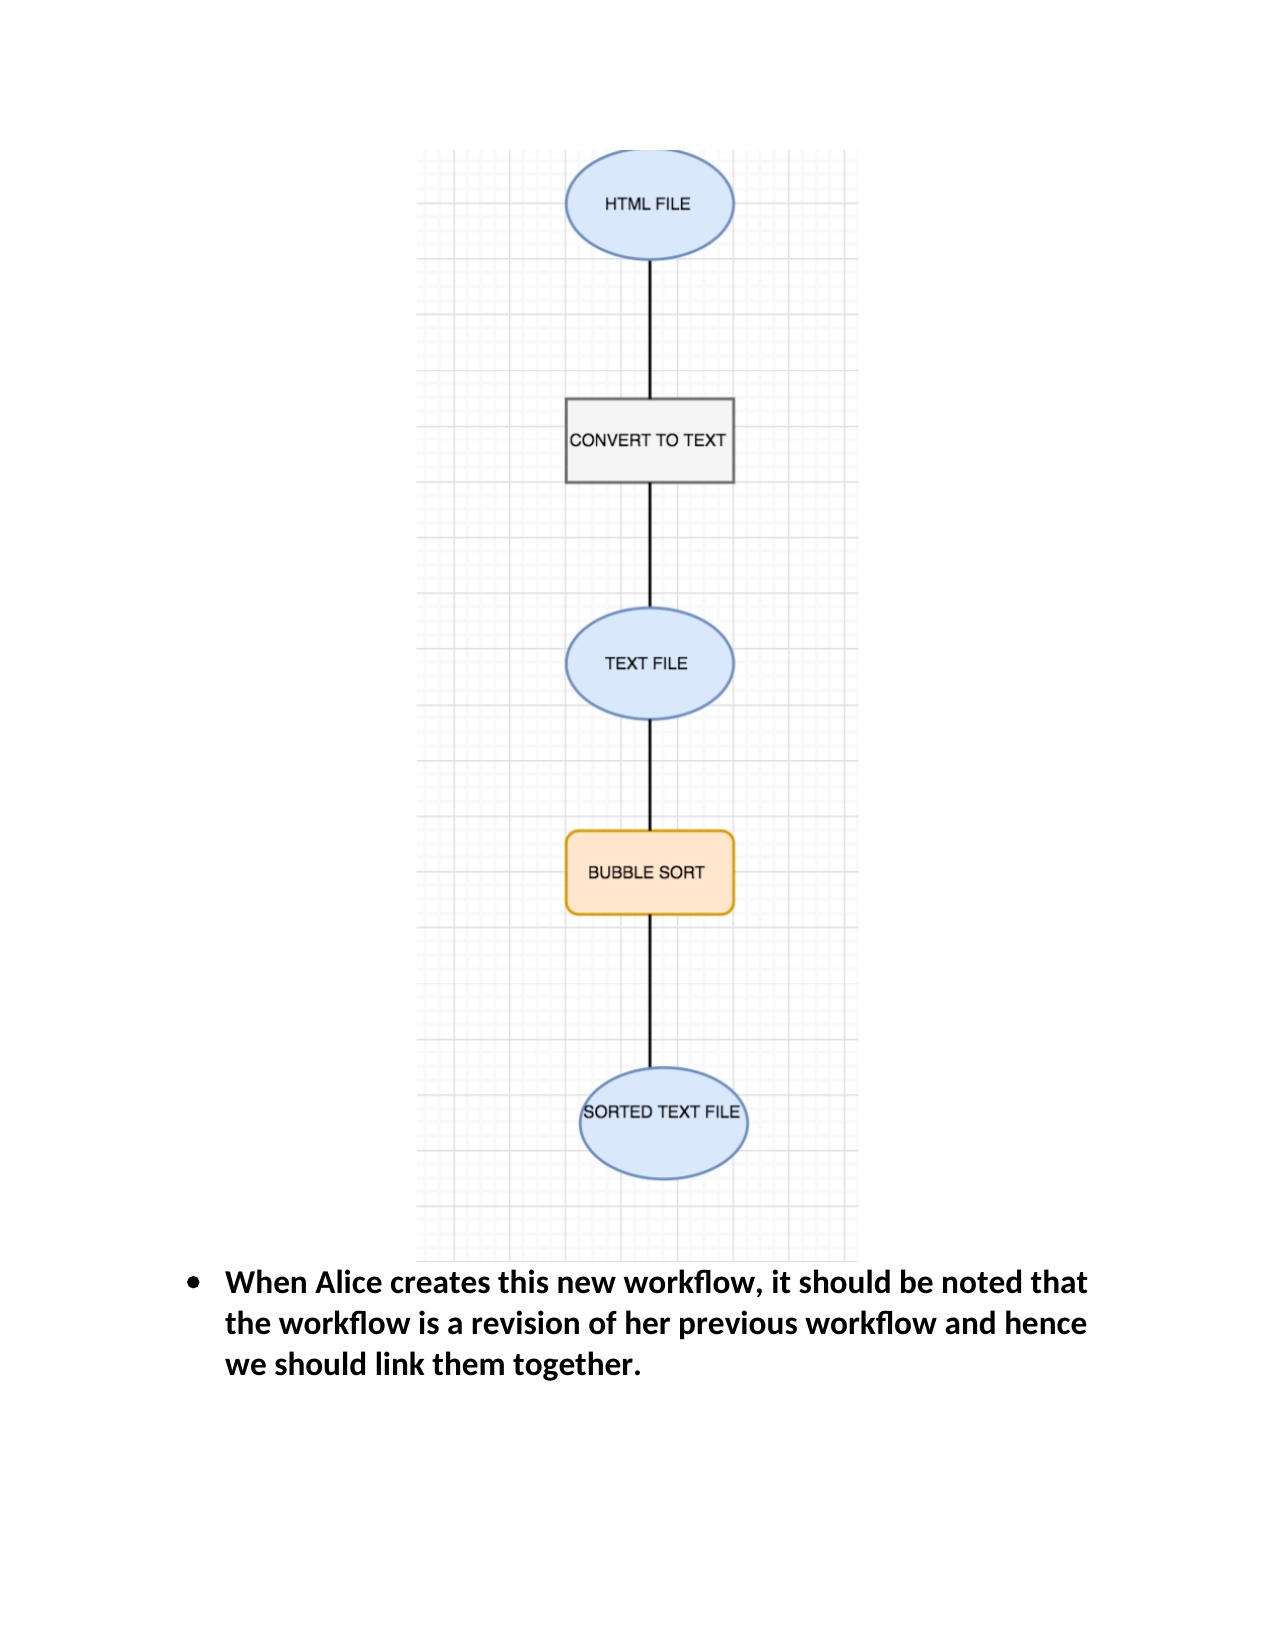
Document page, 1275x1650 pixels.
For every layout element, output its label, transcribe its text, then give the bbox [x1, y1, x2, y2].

list When Alice creates this new workflow, it should be noted that the workflow is a revision of her previous workflow and hence we should link them together. [187, 1261, 1125, 1384]
picture [416, 150, 859, 1262]
